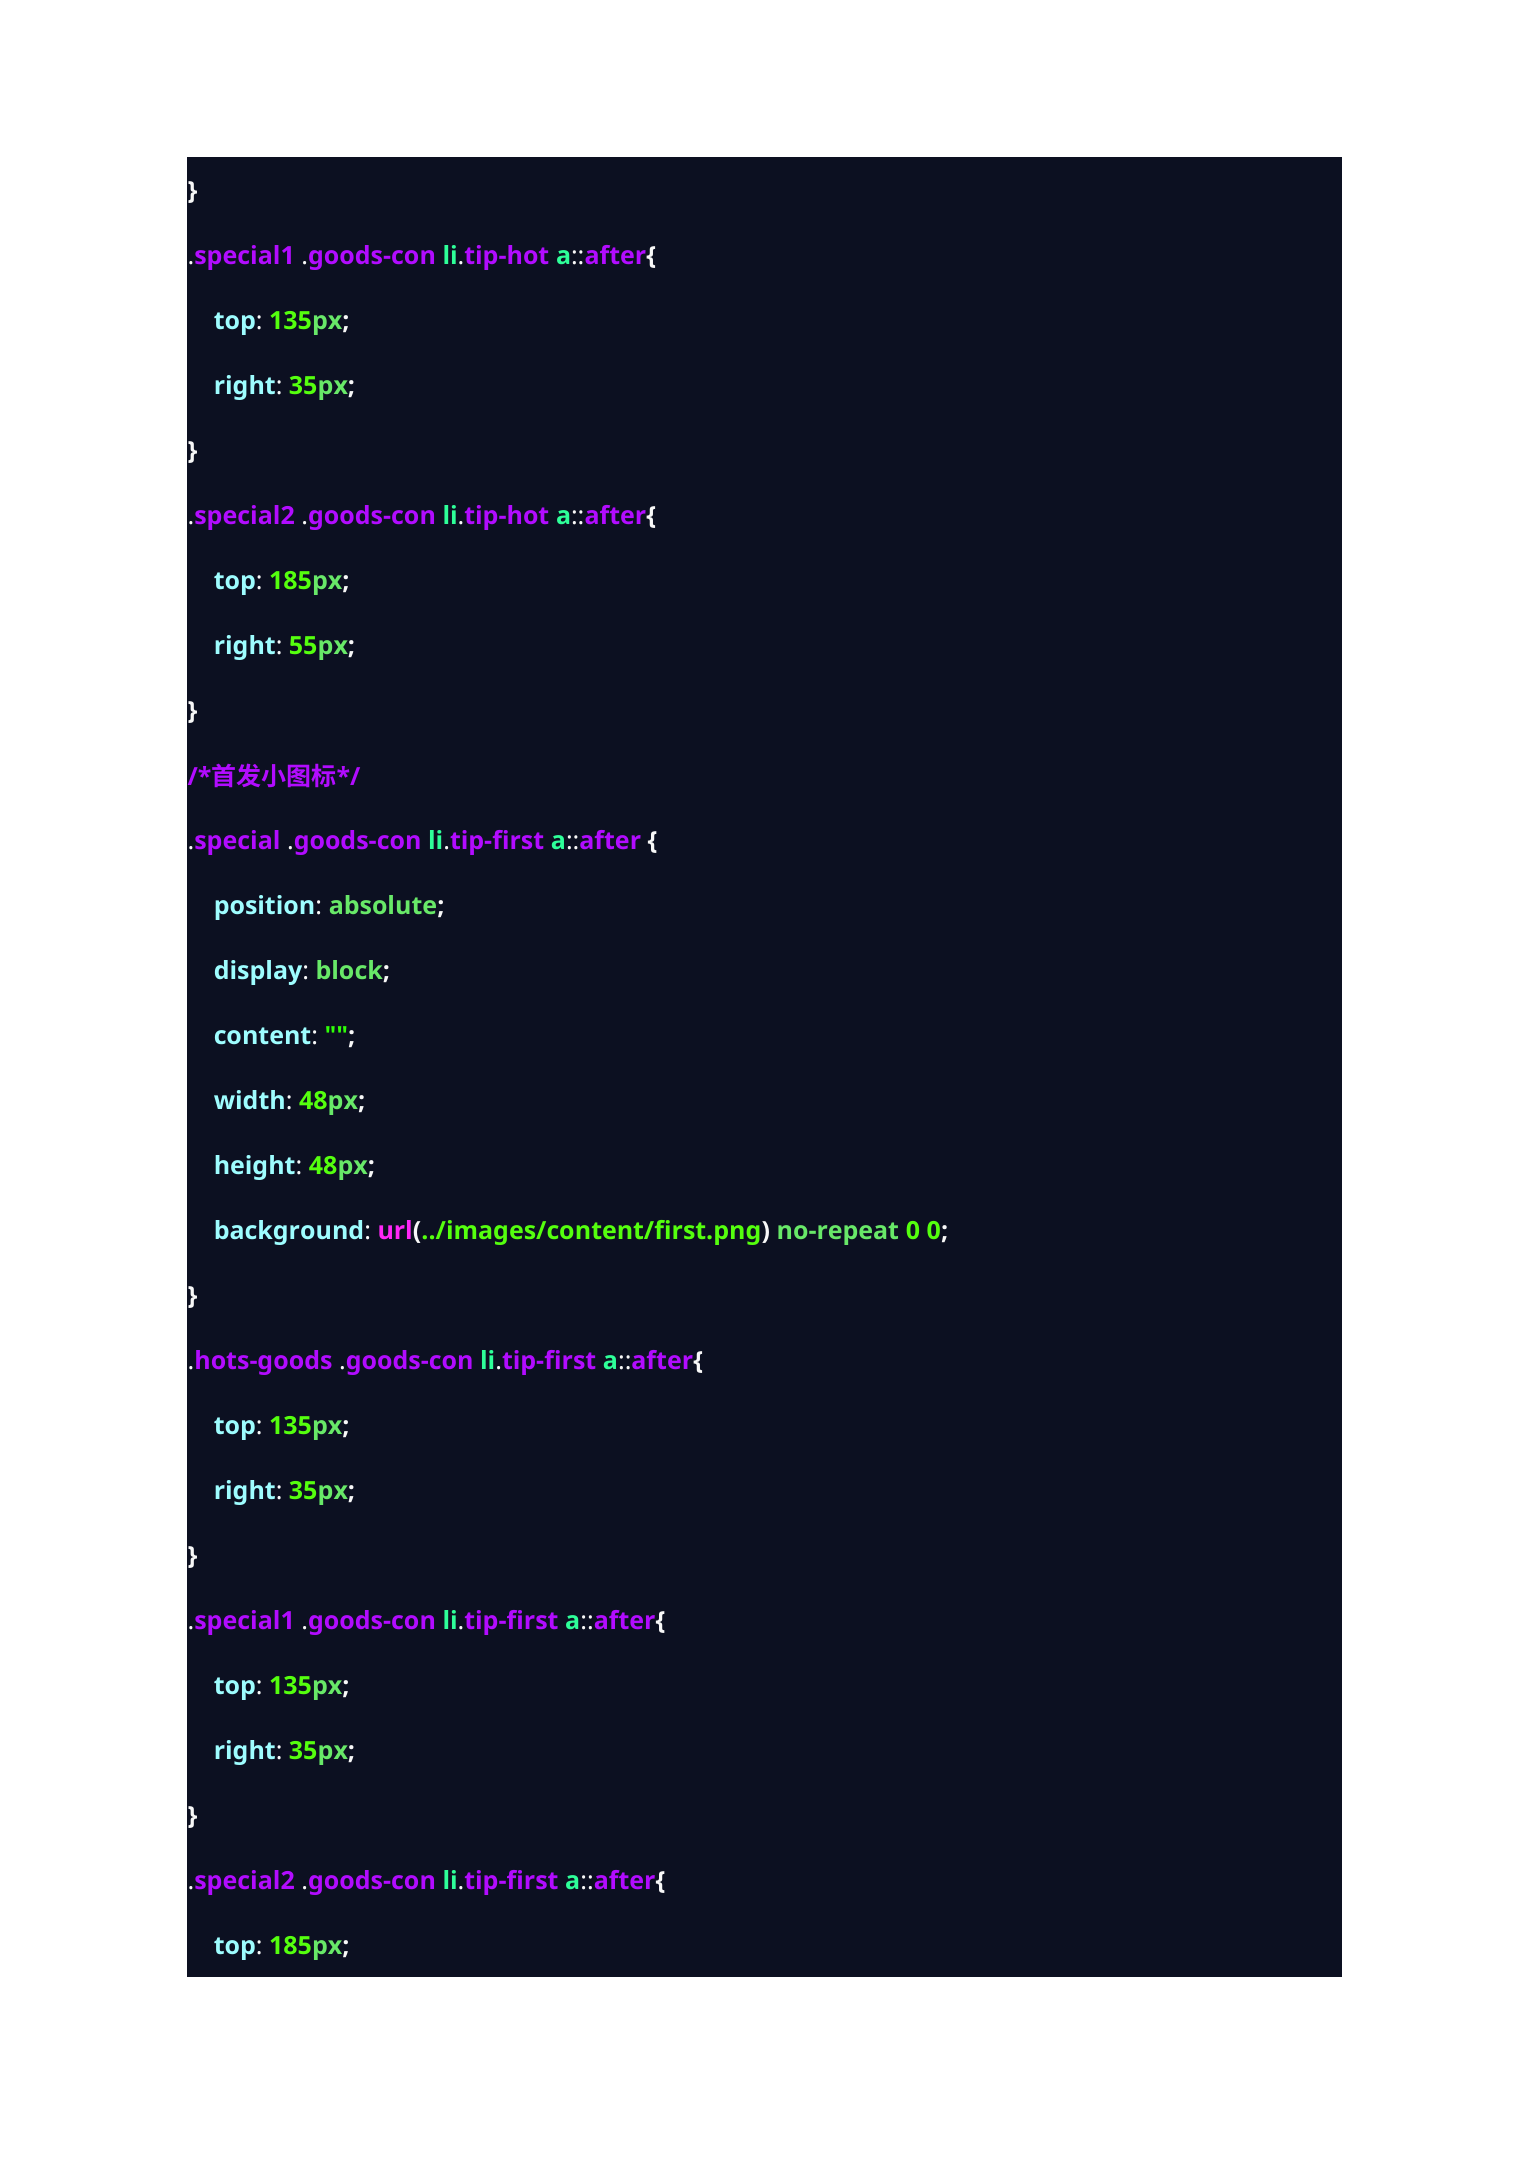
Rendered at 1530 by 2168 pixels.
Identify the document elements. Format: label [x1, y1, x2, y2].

text [187, 157, 1342, 1977]
